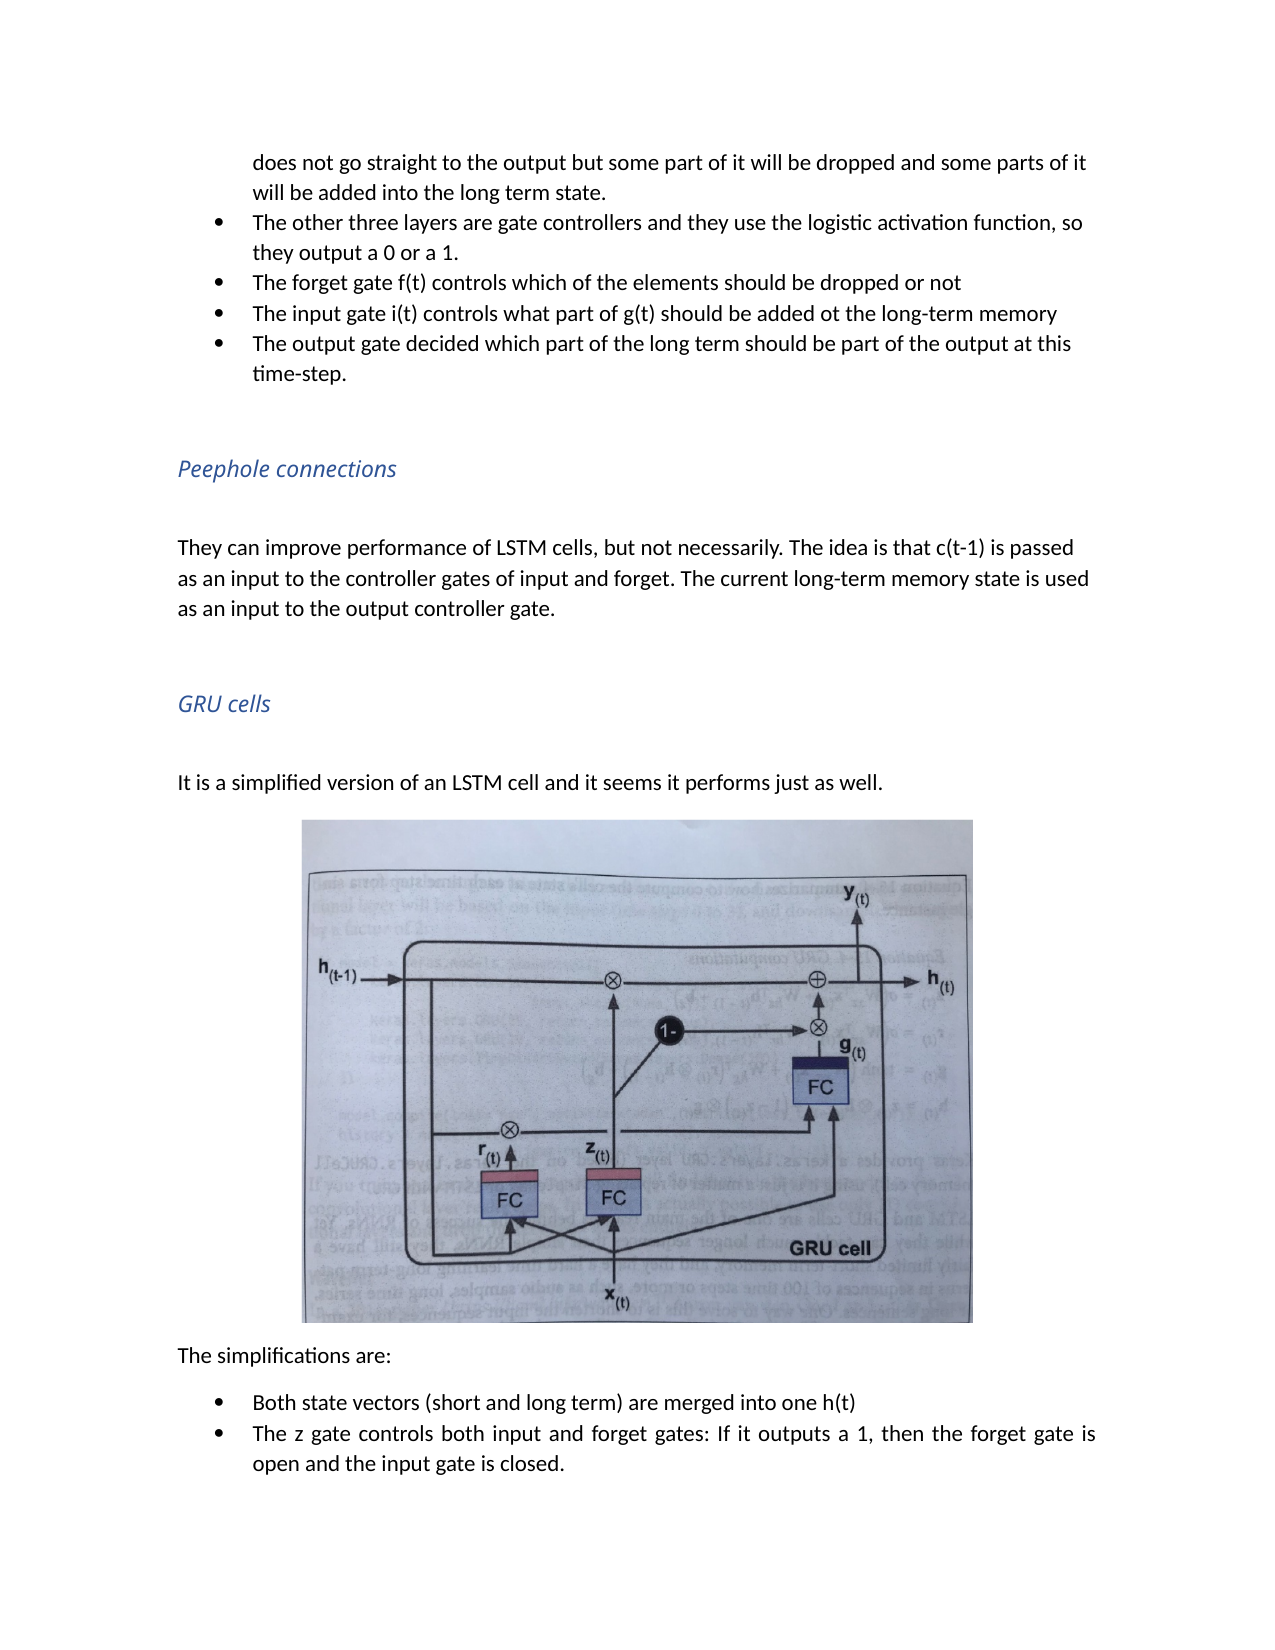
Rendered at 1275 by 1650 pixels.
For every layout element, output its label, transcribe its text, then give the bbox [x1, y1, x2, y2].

list The input gate i(t) controls what part of g(t) should be added ot the long-term memory [215, 299, 1098, 327]
list The forget gate f(t) controls which of the elements should be dropped or not [215, 268, 1098, 296]
text The simplifications are: [177, 1342, 1098, 1370]
list Both state vectors (short and long term) are merged into one h(t) [215, 1388, 1098, 1417]
list The output gate decided which part of the long term should be part of the output at this time-step. [215, 329, 1098, 387]
picture [302, 820, 972, 1323]
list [215, 148, 1098, 206]
subtitle Peephole connections [177, 453, 1098, 484]
subtitle GRU cells [177, 688, 1098, 719]
text It is a simplified version of an LSTM cell and it seems it performs just as well. [177, 768, 1098, 796]
list The other three layers are gate controllers and they use the logistic activation function, so they output a 0 or a 1. [215, 208, 1098, 266]
text They can improve performance of LSTM cells, but not necessarily. The idea is that c(t-1) is passed as an input to the controller gates of input and forget. The current long-term memory state is used as an input to the output controller gate. [177, 533, 1098, 622]
list The z gate controls both input and forget gates: If it outputs a 1, then the forget gate is open and the input gate is closed. [215, 1419, 1098, 1477]
